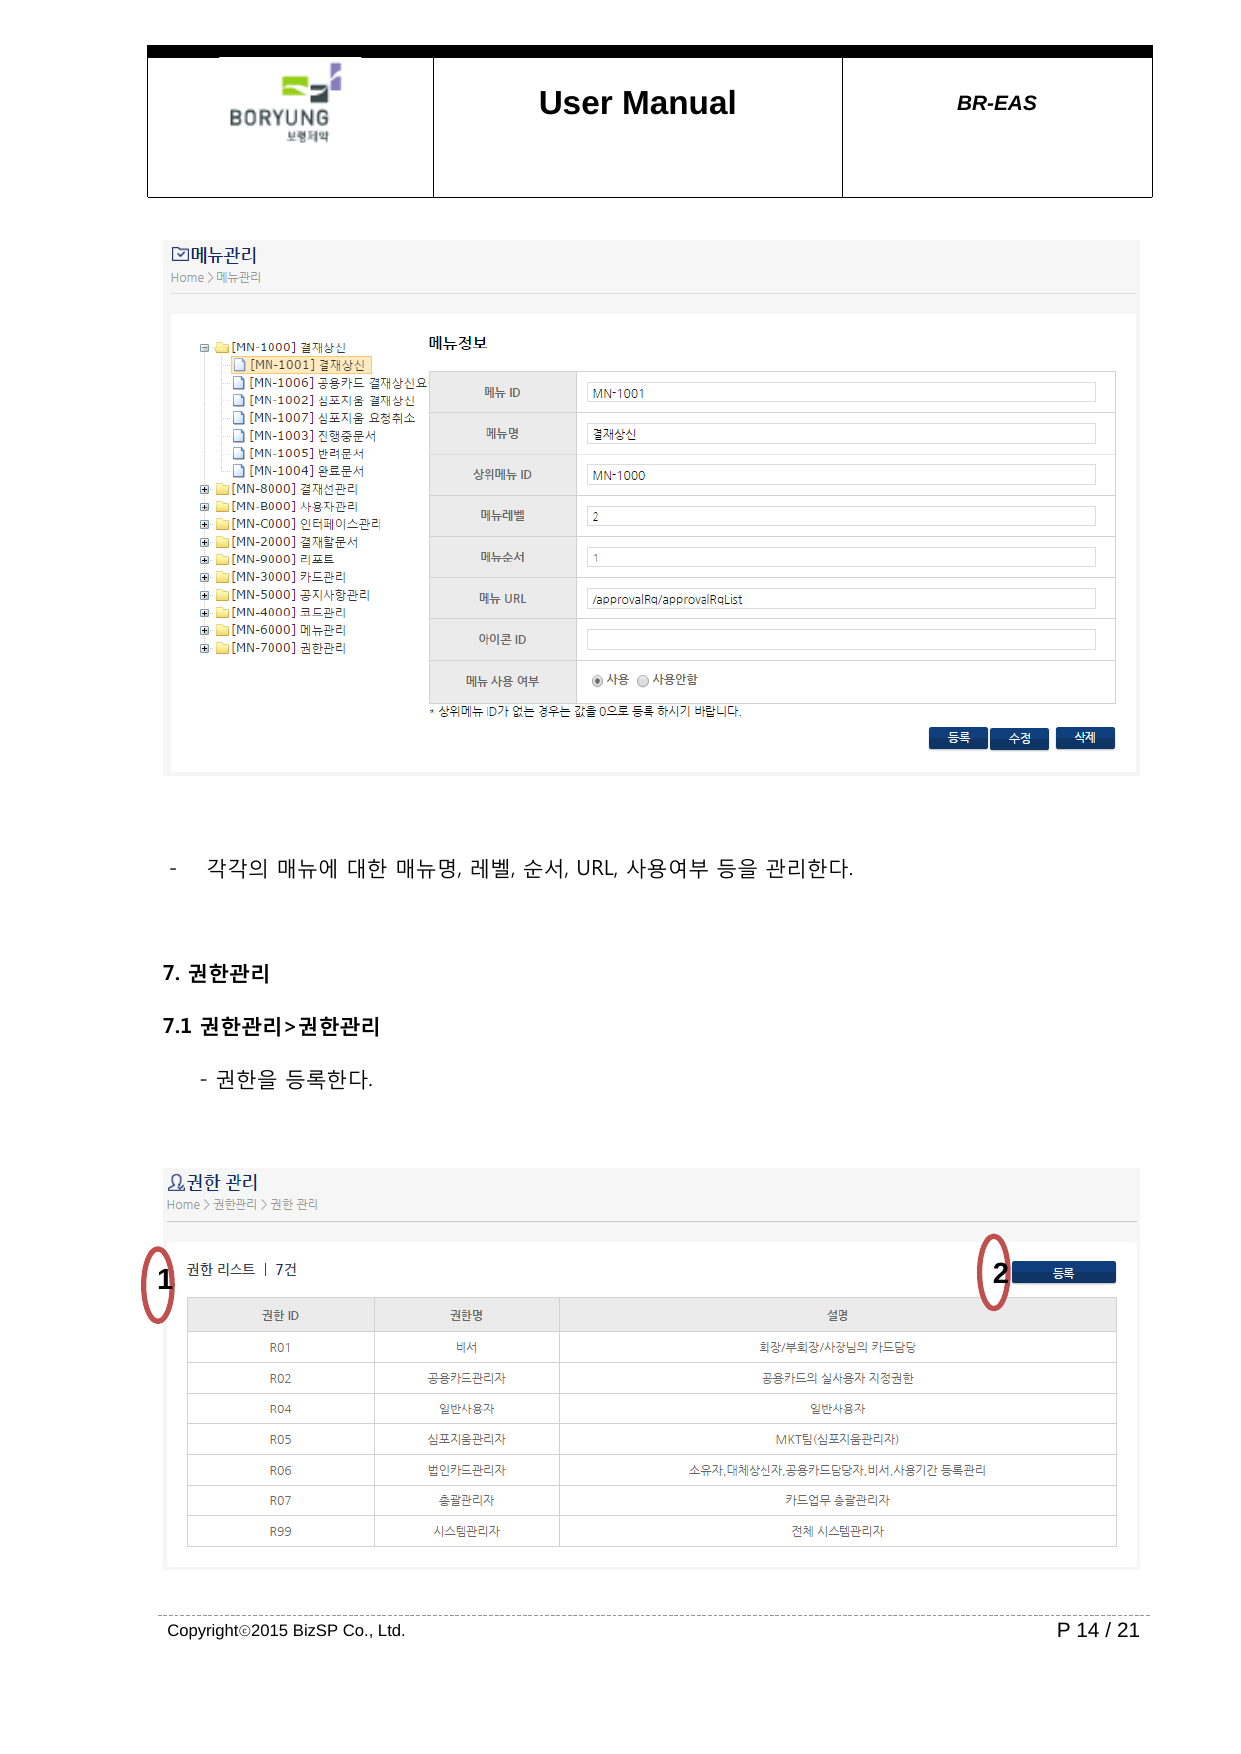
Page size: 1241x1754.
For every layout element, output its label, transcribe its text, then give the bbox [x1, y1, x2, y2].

picture [162, 1168, 1140, 1570]
list 각각의 매뉴에 대한 매뉴명, 레벨, 순서, URL, 사용여부 등을 관리한다. [169, 853, 1140, 881]
text - 권한을 등록한다. [162, 1063, 1140, 1091]
picture [219, 57, 362, 148]
text 7.1 권한관리>권한관리 [162, 1011, 1140, 1038]
text 7. 권한관리 [162, 958, 1140, 986]
picture [162, 240, 1140, 776]
